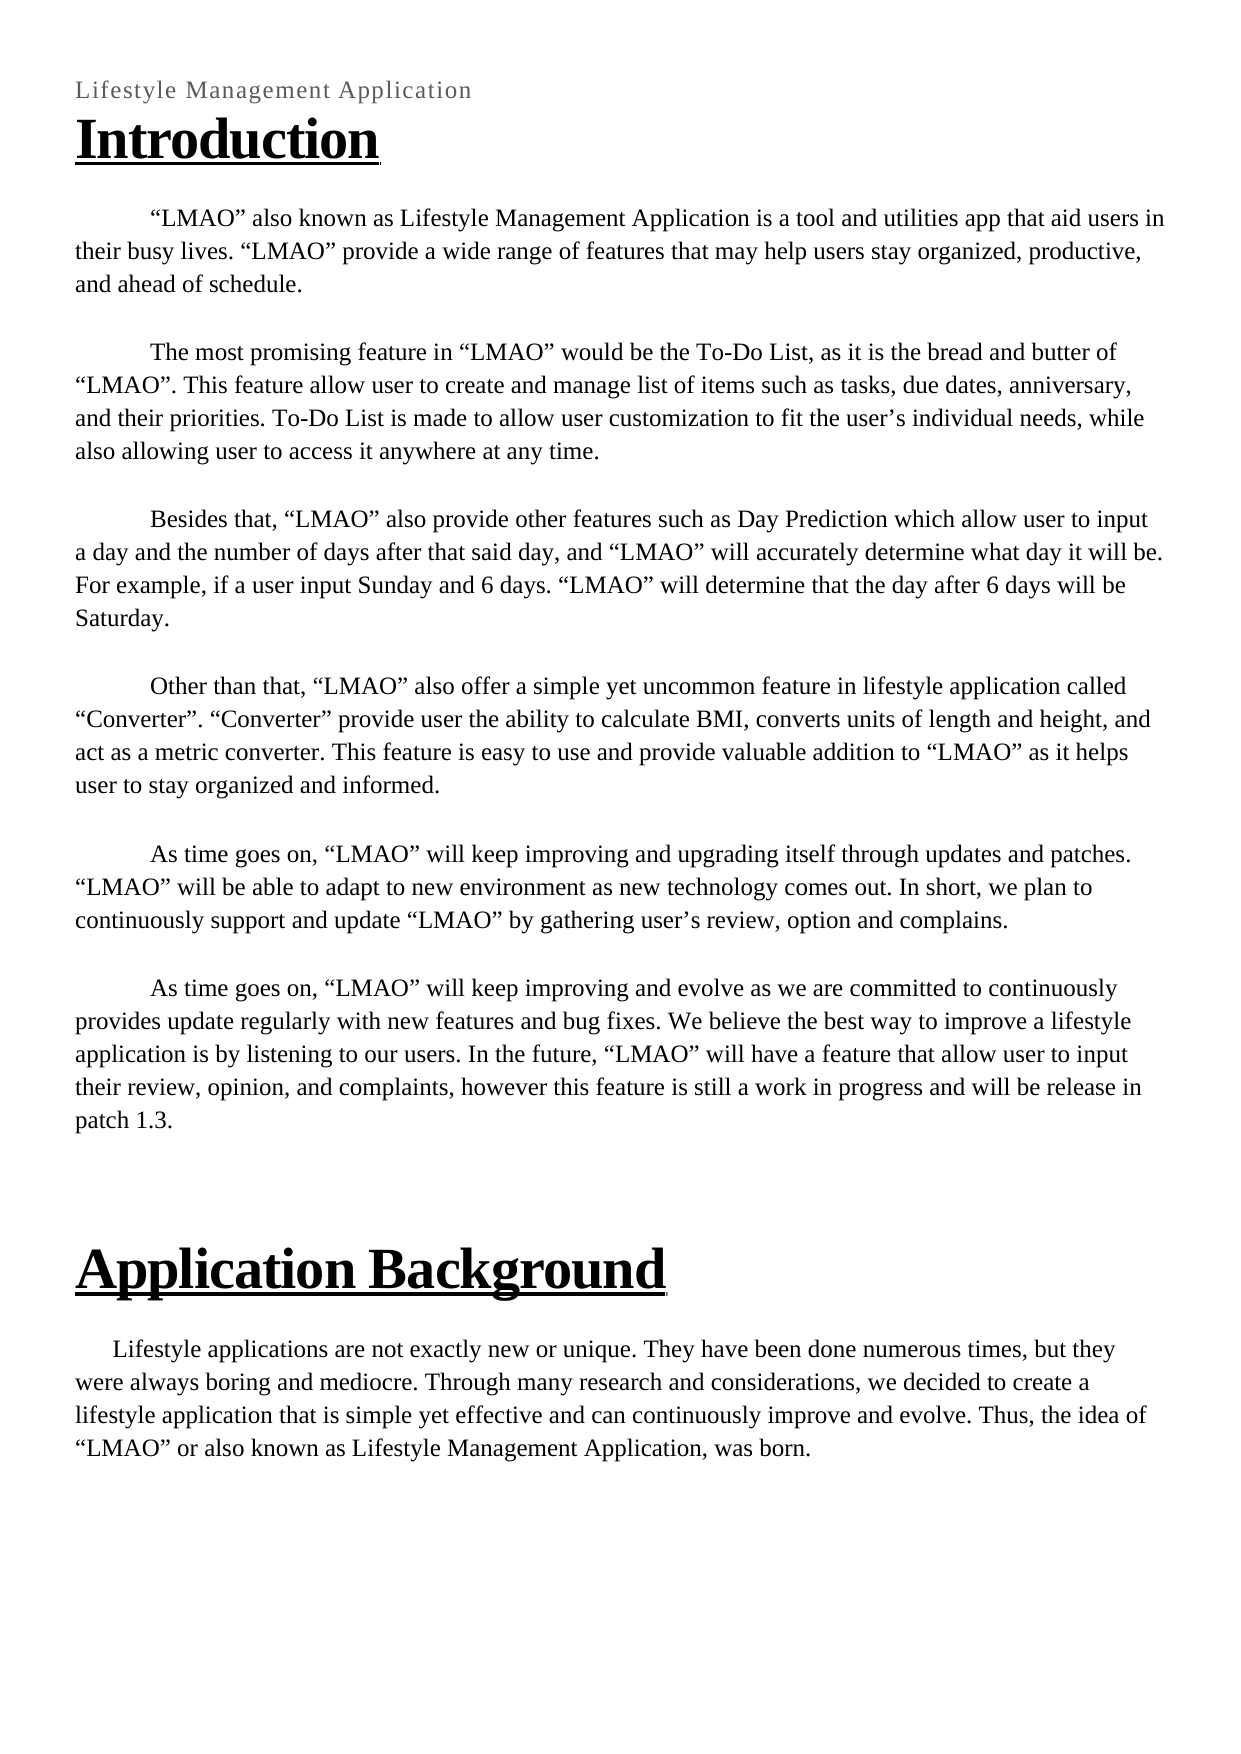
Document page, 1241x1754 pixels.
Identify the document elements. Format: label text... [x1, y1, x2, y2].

text Lifestyle applications are not exactly new or unique. They have been done numerous times, but they were always boring and mediocre. Through many research and considerations, we decided to create a lifestyle application that is simple yet effective and can continuously improve and evolve. Thus, the idea of “LMAO” or also known as Lifestyle Management Application, was born. [75, 1334, 1165, 1461]
text As time goes on, “LMAO” will keep improving and evolve as we are committed to continuously provides update regularly with new features and bug fixes. We believe the best way to improve a lifestyle application is by listening to our users. In the future, “LMAO” will have a feature that allow user to input their review, opinion, and complaints, however this feature is still a work in progress and will be release in patch 1.3. [75, 973, 1165, 1134]
title Lifestyle Management Application Introduction [75, 75, 1165, 171]
text Besides that, “LMAO” also provide other features such as Day Prediction which allow user to input a day and the number of days after that said day, and “LMAO” will accurately determine what day it will be. For example, if a user input Sunday and 6 days. “LMAO” will determine that the day after 6 days will be Saturday. [75, 504, 1165, 632]
title Application Background [75, 1234, 1165, 1302]
text “LMAO” also known as Lifestyle Management Application is a tool and utilities app that aid users in their busy lives. “LMAO” provide a wide range of features that may help users stay organized, productive, and ahead of schedule. [75, 203, 1165, 298]
text Other than that, “LMAO” also offer a simple yet uncommon feature in lifestyle application called “Converter”. “Converter” provide user the ability to calculate BMI, converts units of length and height, and act as a metric converter. This feature is easy to use and provide valuable addition to “LMAO” as it helps user to stay organized and informed. [75, 671, 1165, 799]
text The most promising feature in “LMAO” would be the To-Do List, as it is the bread and butter of “LMAO”. This feature allow user to create and manage list of items such as tasks, due dates, anniversary, and their priorities. To-Do List is made to allow user customization to fit the user’s individual needs, while also allowing user to access it anywhere at any time. [75, 337, 1165, 465]
text As time goes on, “LMAO” will keep improving and upgrading itself through updates and patches. “LMAO” will be able to adapt to new environment as new technology comes out. In short, we plan to continuously support and update “LMAO” by gathering user’s review, option and complains. [75, 839, 1165, 933]
